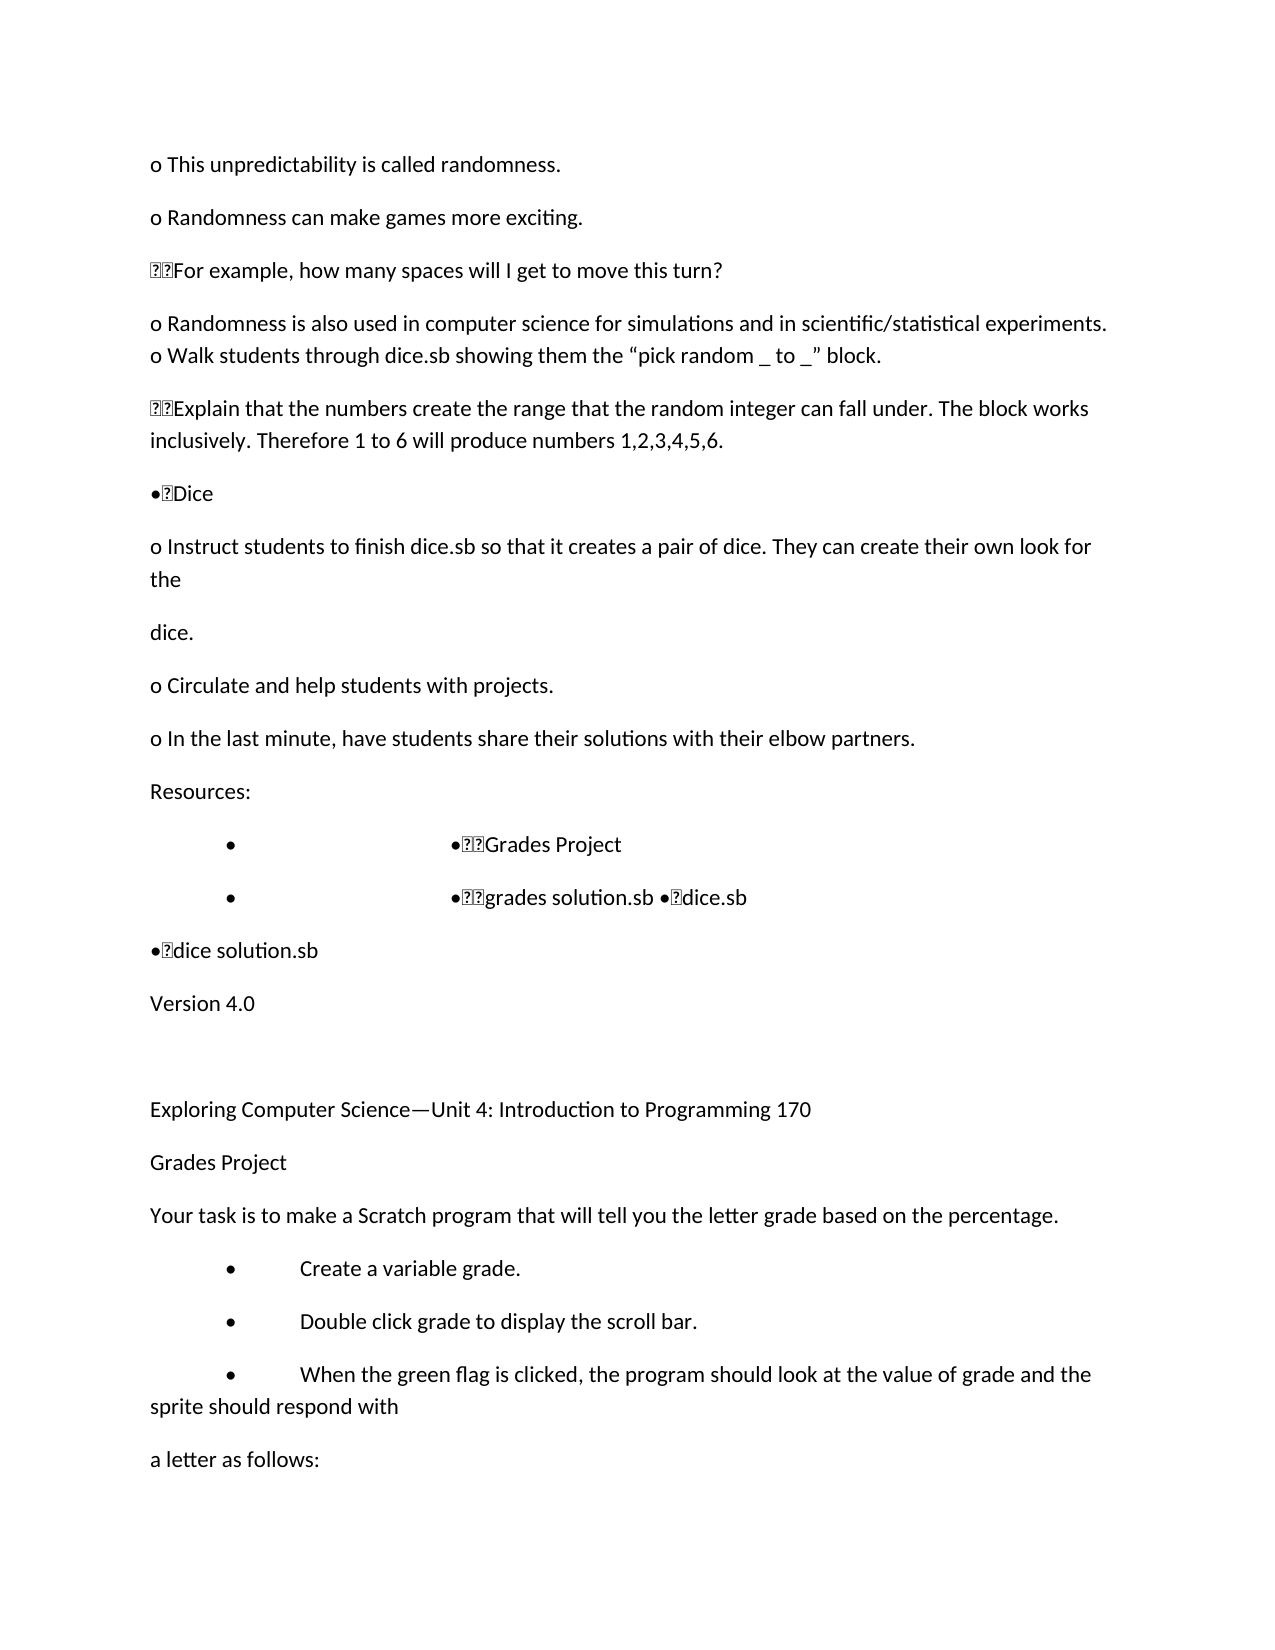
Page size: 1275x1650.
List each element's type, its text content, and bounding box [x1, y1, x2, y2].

text • •Grades Project [150, 830, 1125, 858]
text •dice solution.sb [150, 936, 1125, 964]
text dice. [150, 618, 1125, 646]
text o Randomness is also used in computer science for simulations and in scientific/statistical experiments. o Walk students through dice.sb showing them the “pick random _ to _” block. [150, 309, 1125, 369]
text •Dice [150, 479, 1125, 507]
text Version 4.0 [150, 989, 1125, 1017]
text Grades Project [150, 1148, 1125, 1176]
text For example, how many spaces will I get to move this turn? [150, 256, 1125, 284]
text o Randomness can make games more exciting. [150, 203, 1125, 231]
text Resources: [150, 777, 1125, 805]
text • Double click grade to display the scroll bar. [150, 1307, 1125, 1335]
text o Instruct students to finish dice.sb so that it creates a pair of dice. They can create their own look for the [150, 532, 1125, 593]
text Explain that the numbers create the range that the random integer can fall under. The block works inclusively. Therefore 1 to 6 will produce numbers 1,2,3,4,5,6. [150, 394, 1125, 454]
text Exploring Computer Science—Unit 4: Introduction to Programming 170 [150, 1095, 1125, 1123]
text o In the last minute, have students share their solutions with their elbow partners. [150, 724, 1125, 752]
text o Circulate and help students with projects. [150, 671, 1125, 699]
text o This unpredictability is called randomness. [150, 150, 1125, 178]
text a letter as follows: [150, 1445, 1125, 1473]
text Your task is to make a Scratch program that will tell you the letter grade based on the percentage. [150, 1201, 1125, 1229]
text • •grades solution.sb •dice.sb [150, 883, 1125, 911]
text • Create a variable grade. [150, 1254, 1125, 1282]
text • When the green flag is clicked, the program should look at the value of grade and the sprite should respond with [150, 1360, 1125, 1420]
